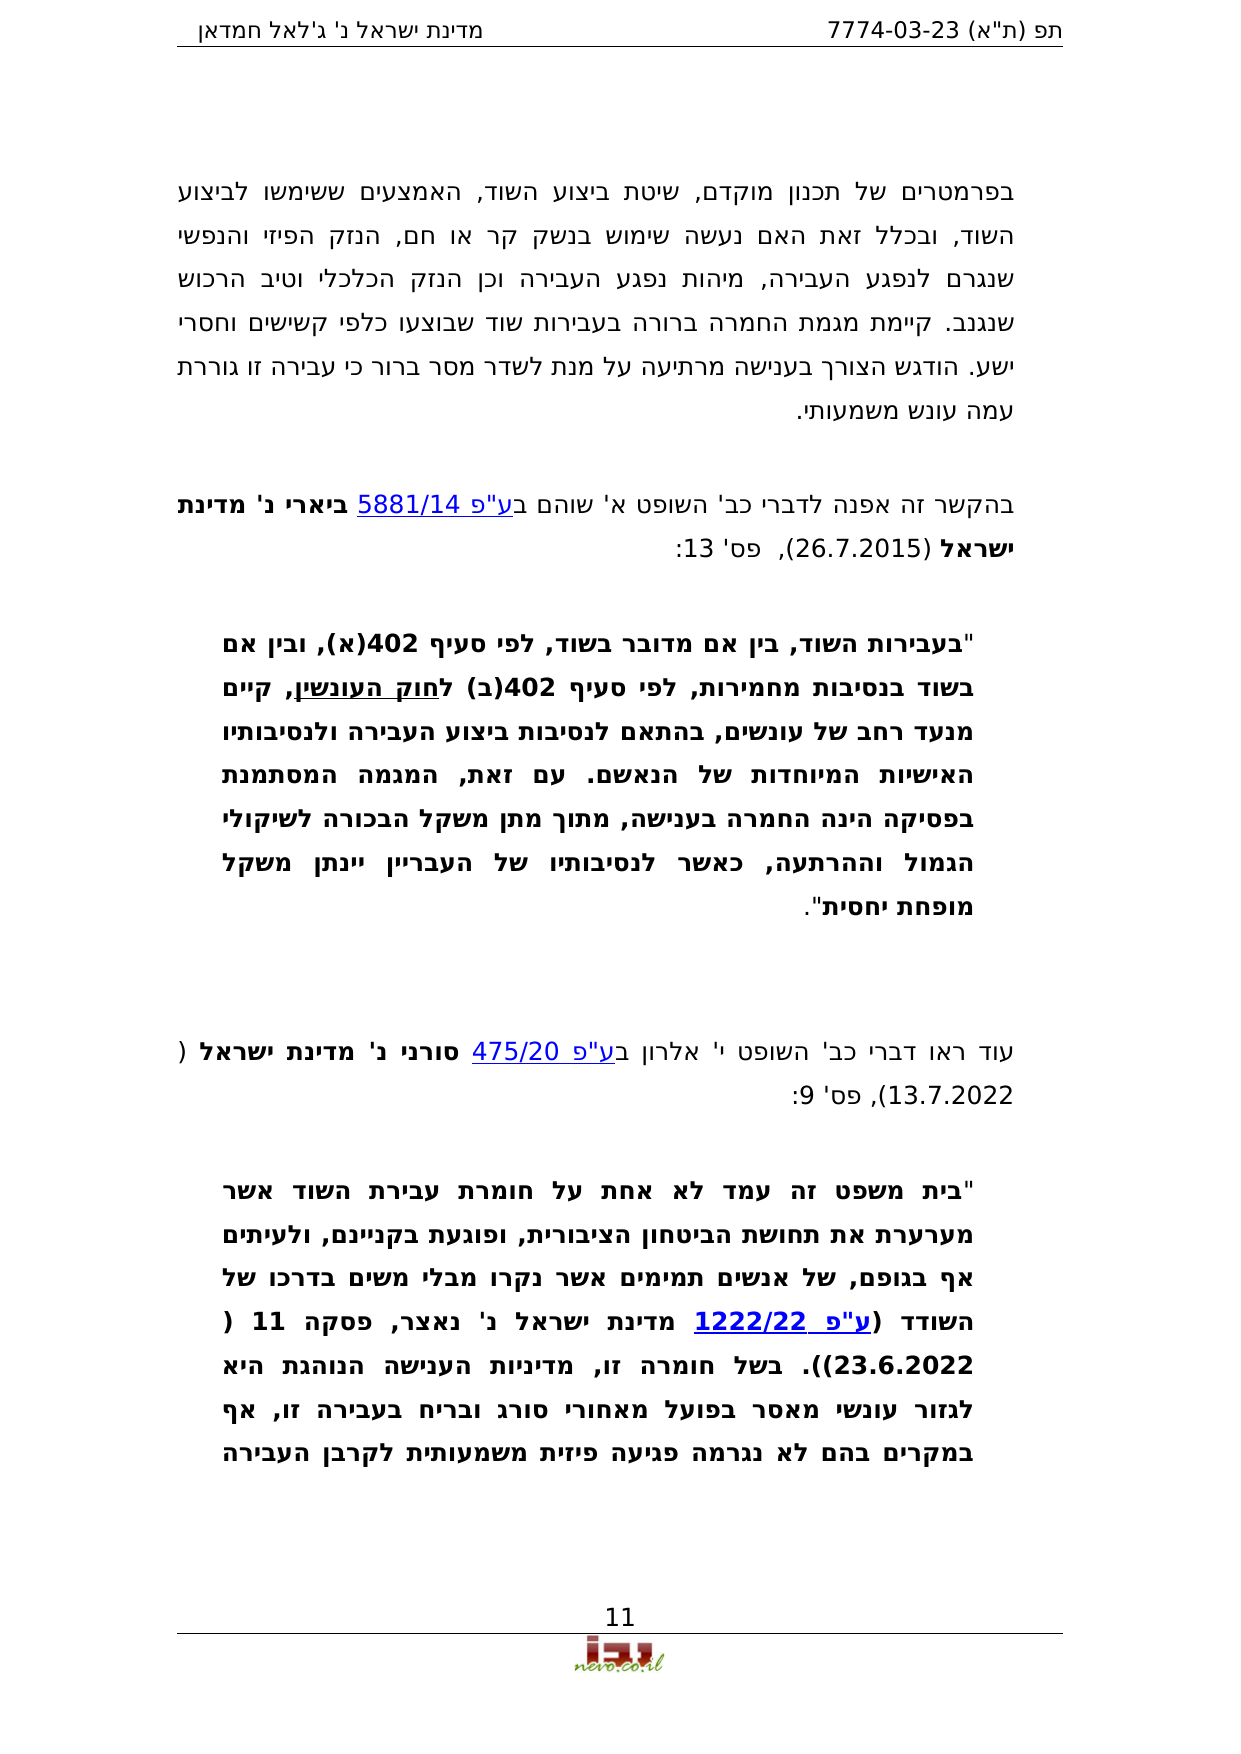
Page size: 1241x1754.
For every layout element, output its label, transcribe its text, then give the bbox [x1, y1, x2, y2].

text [222, 1176, 974, 1468]
text "בעבירות השוד, בין אם מדובר בשוד, לפי סעיף 402(א), ובין אם בשוד בנסיבות מחמירות, לפי סעיף 402(ב) לחוק העונשין, קיים מנעד רחב של עונשים, בהתאם לנסיבות ביצוע העבירה ולנסיבותיו האישיות המיוחדות של הנאשם. עם זאת, המגמה המסתמנת בפסיקה הינה החמרה בענישה, מתוך מתן משקל הבכורה לשיקולי הגמול וההרתעה, כאשר לנסיבותיו של העבריין יינתן משקל מופחת יחסית". [222, 629, 974, 921]
text עוד ראו דברי כב' השופט י' אלרון בע"פ 475/20 סורני נ' מדינת ישראל (13.7.2022), פס' 9: [177, 1038, 1063, 1111]
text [177, 177, 1063, 425]
picture [574, 1635, 666, 1673]
text בהקשר זה אפנה לדברי כב' השופט א' שוהם בע"פ 5881/14 ביארי נ' מדינת ישראל (26.7.2015), פס' 13: [177, 491, 1063, 564]
